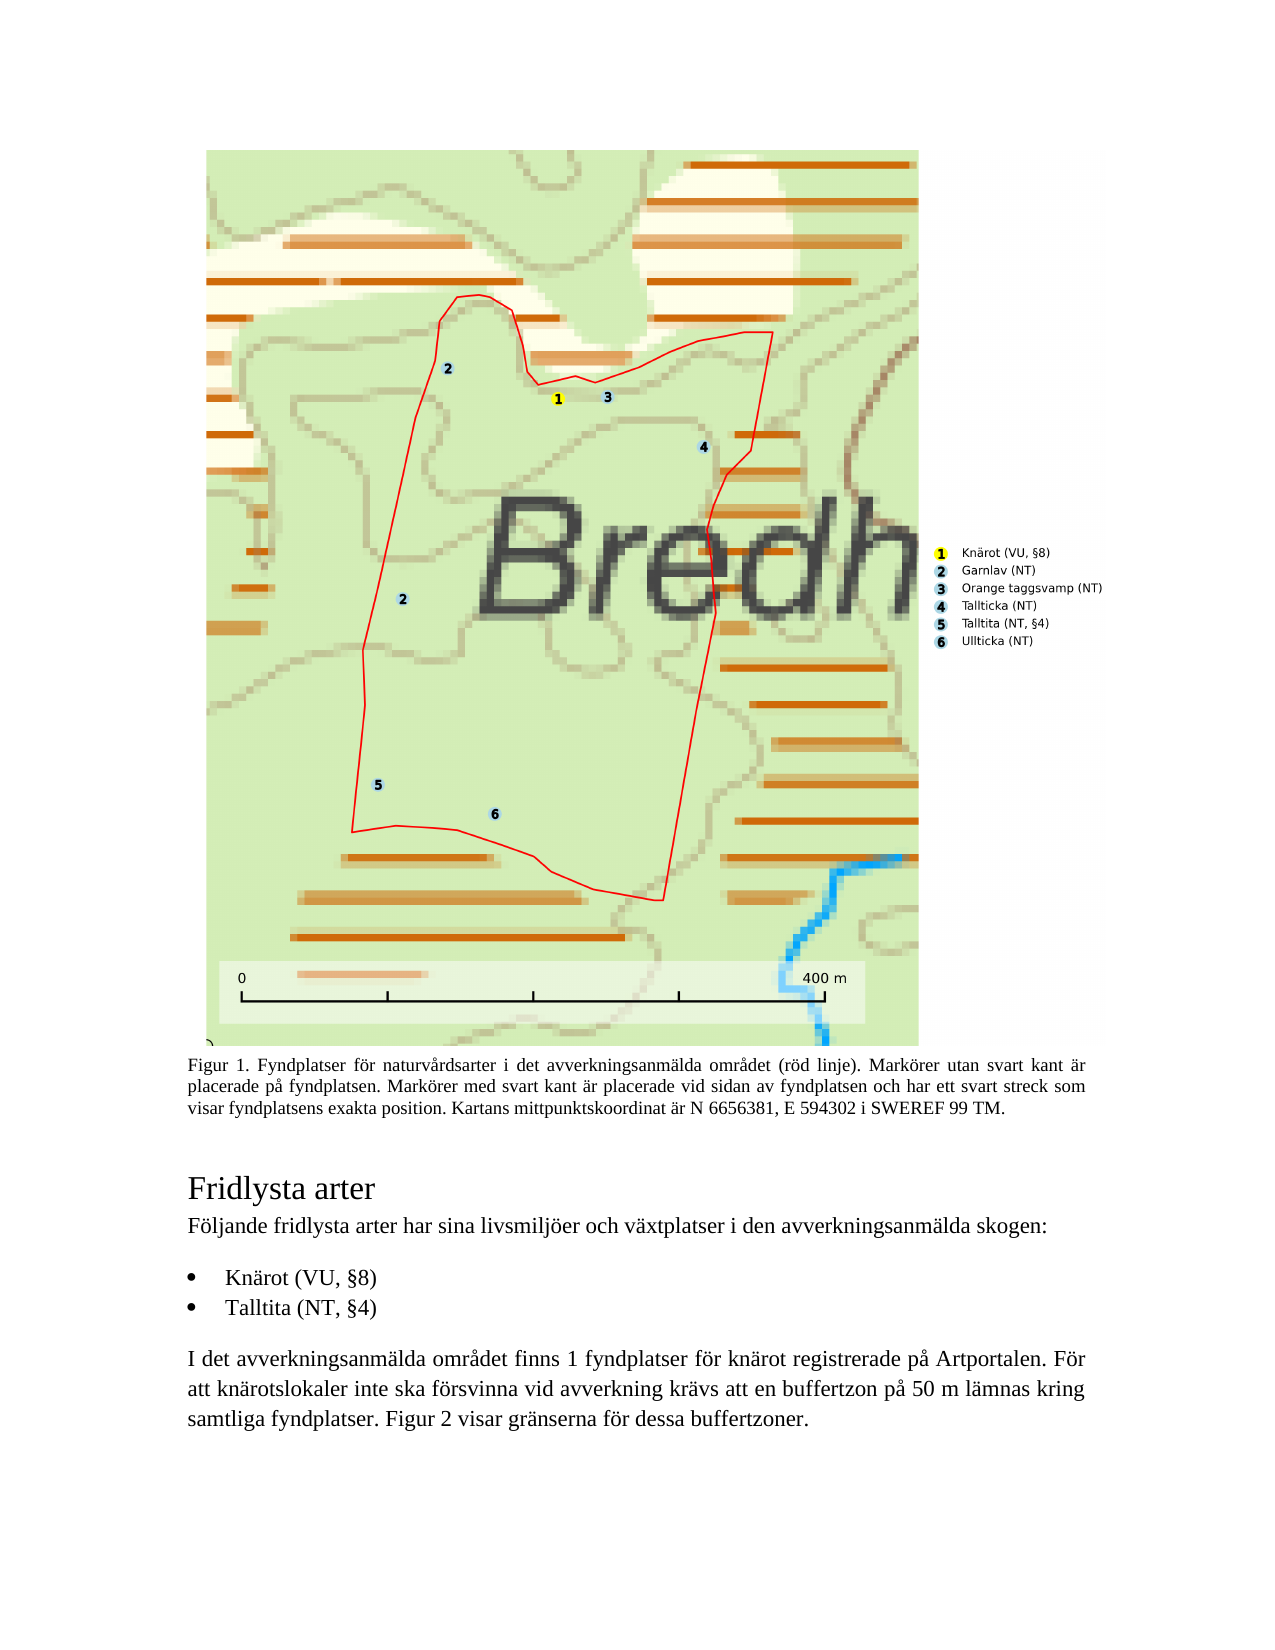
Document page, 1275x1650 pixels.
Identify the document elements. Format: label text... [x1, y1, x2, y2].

text Figur 1. Fyndplatser för naturvårdsarter i det avverkningsanmälda området (röd linje). Markörer utan svart kant är placerade på fyndplatsen. Markörer med svart kant är placerade vid sidan av fyndplatsen och har ett svart streck som visar fyndplatsens exakta position. Kartans mittpunktskoordinat är N 6656381, E 594302 i SWEREF 99 TM. [187, 1054, 1087, 1118]
list Knärot (VU, §8) [187, 1264, 1087, 1290]
text I det avverkningsanmälda området finns 1 fyndplatser för knärot registrerade på Artportalen. För att knärotslokaler inte ska försvinna vid avverkning krävs att en buffertzon på 50 m lämnas kring samtliga fyndplatser. Figur 2 visar gränserna för dessa buffertzoner. [187, 1345, 1087, 1432]
picture [206, 150, 1107, 1046]
text Följande fridlysta arter har sina livsmiljöer och växtplatser i den avverkningsanmälda skogen: [187, 1213, 1087, 1239]
subtitle Fridlysta arter [187, 1168, 1087, 1207]
list Talltita (NT, §4) [187, 1294, 1087, 1320]
